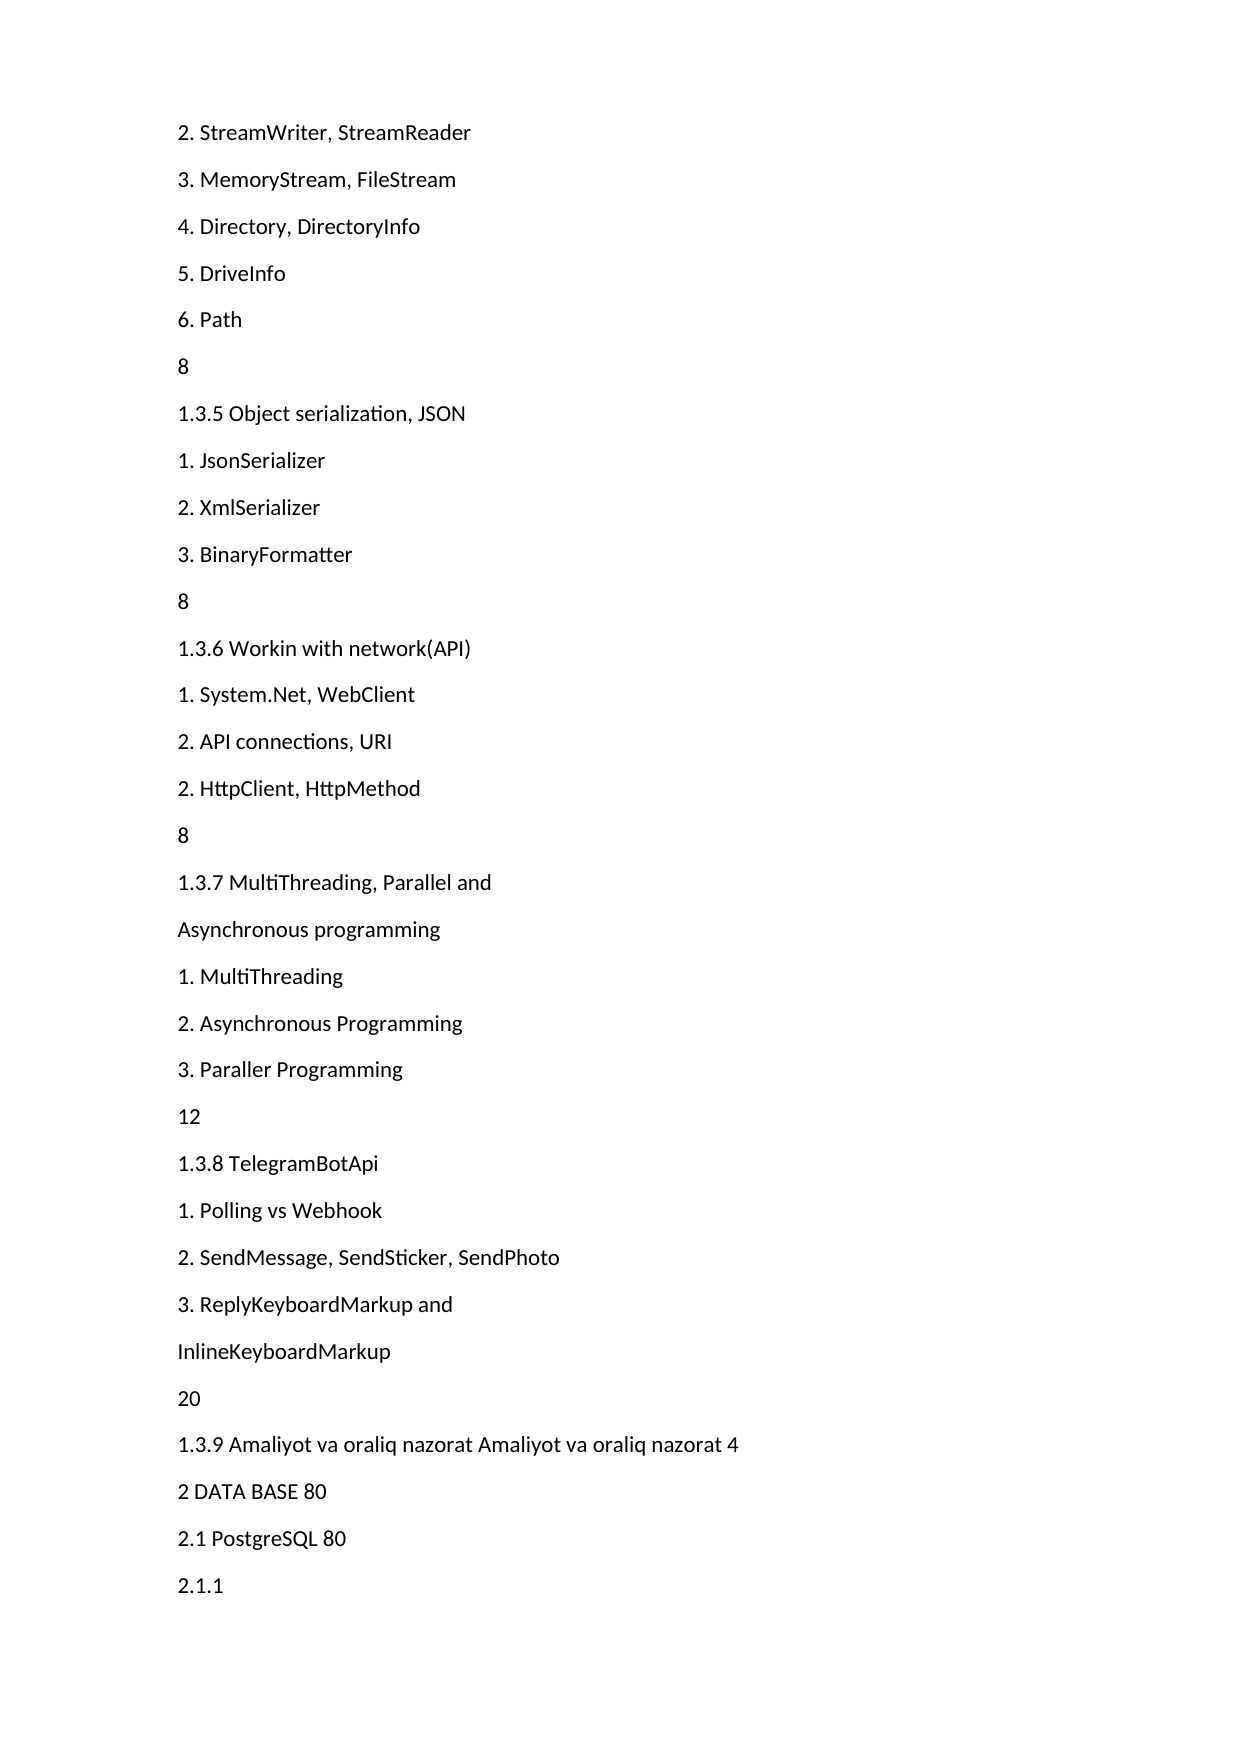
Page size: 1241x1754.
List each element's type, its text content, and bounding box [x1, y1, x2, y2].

text 1.3.5 Object serialization, JSON [177, 399, 1152, 427]
text 2 DATA BASE 80 [177, 1477, 1152, 1506]
text 1. JsonSerializer [177, 446, 1152, 474]
text 12 [177, 1102, 1152, 1131]
text 3. BinaryFormatter [177, 540, 1152, 568]
text 1.3.6 Workin with network(API) [177, 634, 1152, 662]
text 1. Polling vs Webhook [177, 1196, 1152, 1224]
text InlineKeyboardMarkup [177, 1337, 1152, 1365]
text 2. StreamWriter, StreamReader [177, 118, 1152, 146]
text 8 [177, 821, 1152, 849]
text 8 [177, 352, 1152, 381]
text 5. DriveInfo [177, 259, 1152, 287]
text 3. MemoryStream, FileStream [177, 165, 1152, 193]
text 3. Paraller Programming [177, 1056, 1152, 1084]
text 20 [177, 1384, 1152, 1412]
text Asynchronous programming [177, 915, 1152, 943]
text 1.3.7 MultiThreading, Parallel and [177, 868, 1152, 896]
text 2. SendMessage, SendSticker, SendPhoto [177, 1243, 1152, 1271]
text 2. HttpClient, HttpMethod [177, 774, 1152, 802]
text 1.3.8 TelegramBotApi [177, 1149, 1152, 1177]
text 2. Asynchronous Programming [177, 1009, 1152, 1037]
text 2.1.1 [177, 1571, 1152, 1599]
text 1.3.9 Amaliyot va oraliq nazorat Amaliyot va oraliq nazorat 4 [177, 1431, 1152, 1459]
text 1. MultiThreading [177, 962, 1152, 990]
text 1. System.Net, WebClient [177, 681, 1152, 709]
text 2. API connections, URI [177, 727, 1152, 756]
text 8 [177, 587, 1152, 615]
text 2.1 PostgreSQL 80 [177, 1524, 1152, 1552]
text 6. Path [177, 306, 1152, 334]
text 3. ReplyKeyboardMarkup and [177, 1290, 1152, 1318]
text 4. Directory, DirectoryInfo [177, 212, 1152, 240]
text 2. XmlSerializer [177, 493, 1152, 521]
